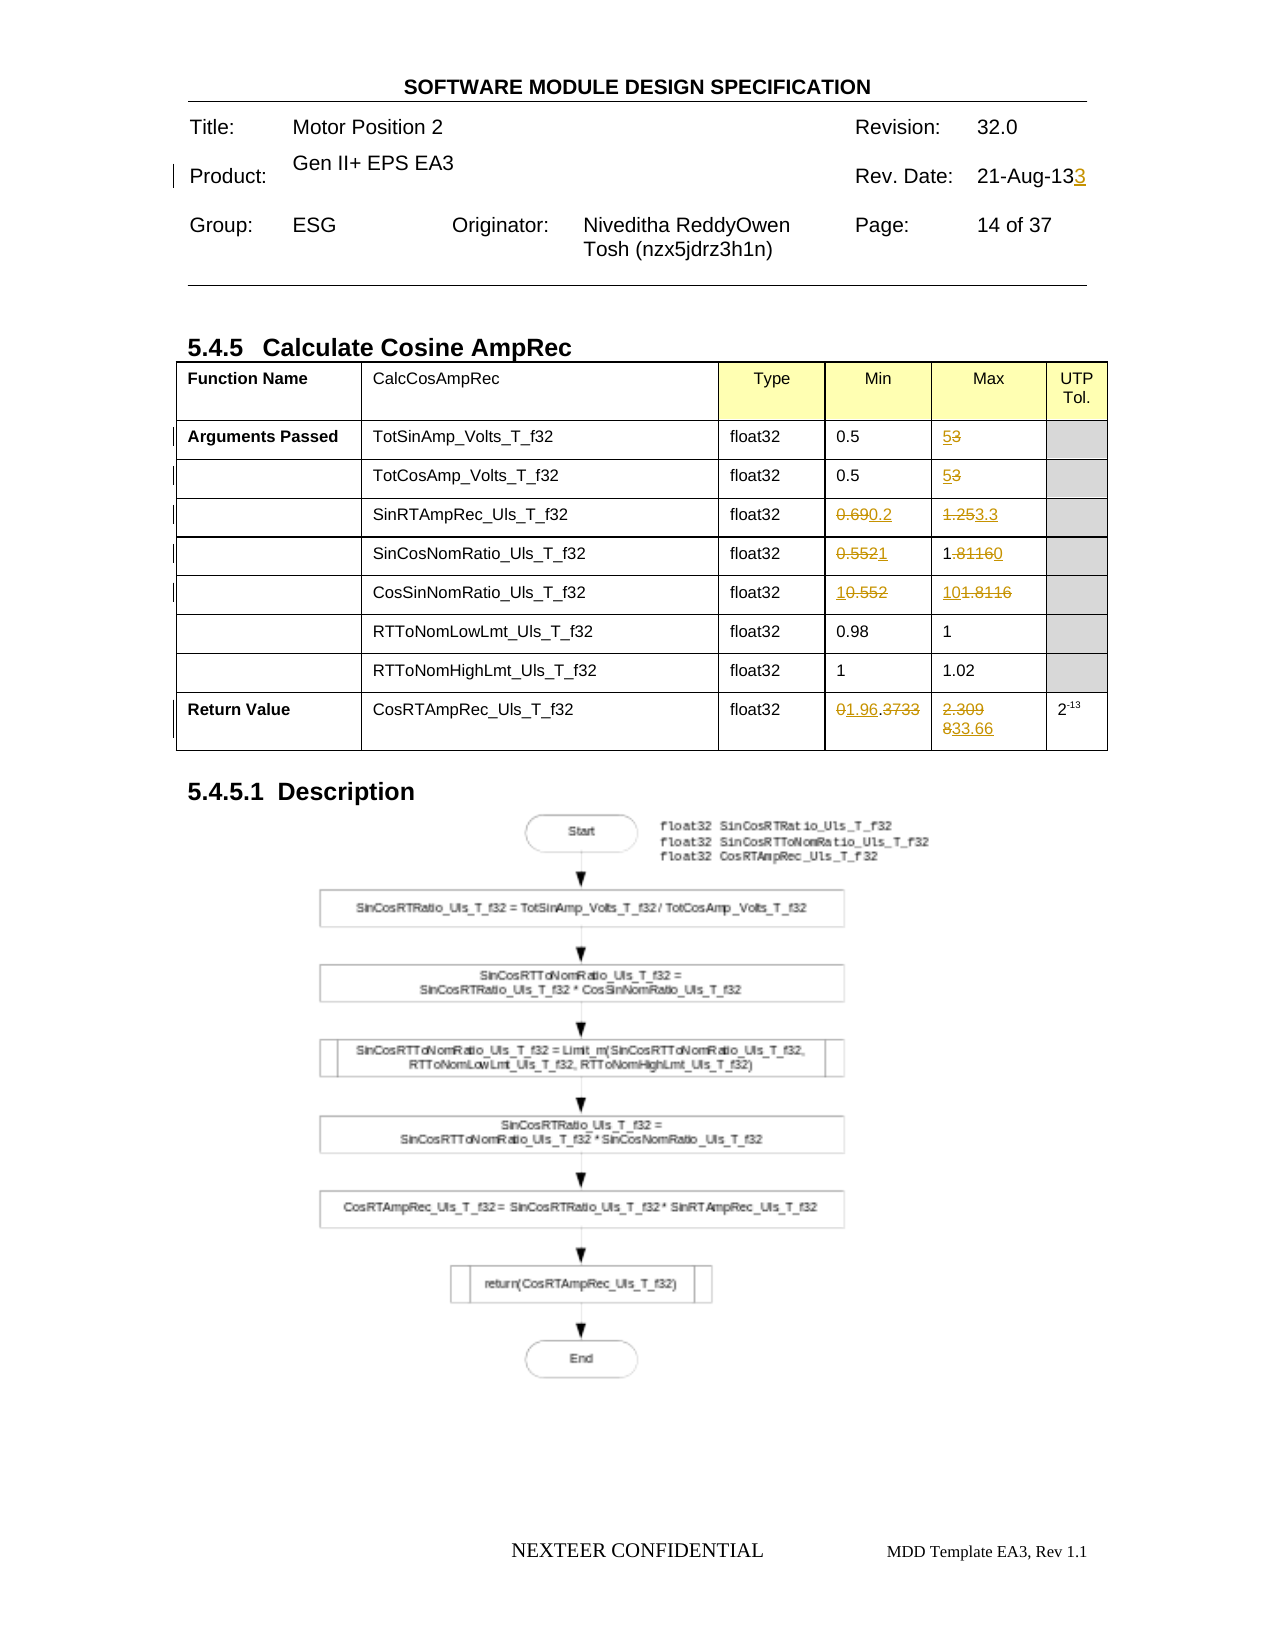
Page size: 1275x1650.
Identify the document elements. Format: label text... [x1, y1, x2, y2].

table_cell CosRTAmpRec_Uls_T_f32 [362, 693, 718, 750]
table_cell [177, 499, 361, 536]
table_cell [1047, 499, 1107, 536]
table_cell [826, 499, 931, 536]
table_header Function Name [177, 363, 361, 419]
table_cell [932, 499, 1046, 536]
table_cell [177, 615, 361, 653]
table_cell [177, 460, 361, 497]
table_cell 0.5 [826, 460, 931, 497]
subtitle Calculate Cosine AmpRec [187, 333, 1087, 361]
table_cell 1 [932, 615, 1046, 653]
table_cell TotSinAmp_Volts_T_f32 [362, 421, 718, 458]
table_cell float32 [719, 460, 824, 497]
table_cell Arguments Passed [177, 421, 361, 458]
table_cell [177, 654, 361, 692]
table_cell [932, 421, 1046, 458]
table_cell 0.5 [826, 421, 931, 458]
table_cell . [826, 693, 931, 750]
table_cell [1047, 654, 1107, 692]
table_cell 0.98 [826, 615, 931, 653]
table_cell [932, 576, 1046, 614]
table_header Min [826, 363, 931, 419]
table_header Max [932, 363, 1046, 419]
table_cell SinCosNomRatio_Uls_T_f32 [362, 538, 718, 575]
table_cell [1047, 576, 1107, 614]
table_cell [1047, 538, 1107, 575]
table_cell [826, 576, 931, 614]
table_cell float32 [719, 693, 824, 750]
table_cell [1047, 421, 1107, 458]
table_header UTP Tol. [1047, 363, 1107, 419]
table_header Type [719, 363, 824, 419]
table_cell float32 [719, 654, 824, 692]
table_cell 1 [932, 538, 1046, 575]
table_cell [177, 576, 361, 614]
table_cell [1047, 615, 1107, 653]
table_cell float32 [719, 538, 824, 575]
table_cell [826, 538, 931, 575]
table_cell float32 [719, 421, 824, 458]
table_cell CosSinNomRatio_Uls_T_f32 [362, 576, 718, 614]
table_cell float32 [719, 499, 824, 536]
table_cell 2-13 [1047, 693, 1107, 750]
subtitle Description [187, 776, 1087, 805]
table_cell SinRTAmpRec_Uls_T_f32 [362, 499, 718, 536]
table_cell Return Value [177, 693, 361, 750]
table_cell RTToNomLowLmt_Uls_T_f32 [362, 615, 718, 653]
table_cell [932, 460, 1046, 497]
table_cell [932, 693, 1046, 750]
table_cell float32 [719, 615, 824, 653]
table_cell [177, 538, 361, 575]
table_cell [1047, 460, 1107, 497]
table_cell 1.02 [932, 654, 1046, 692]
table_cell TotCosAmp_Volts_T_f32 [362, 460, 718, 497]
table_cell RTToNomHighLmt_Uls_T_f32 [362, 654, 718, 692]
table_cell 1 [826, 654, 931, 692]
table_header CalcCosAmpRec [362, 363, 718, 419]
table_cell float32 [719, 576, 824, 614]
